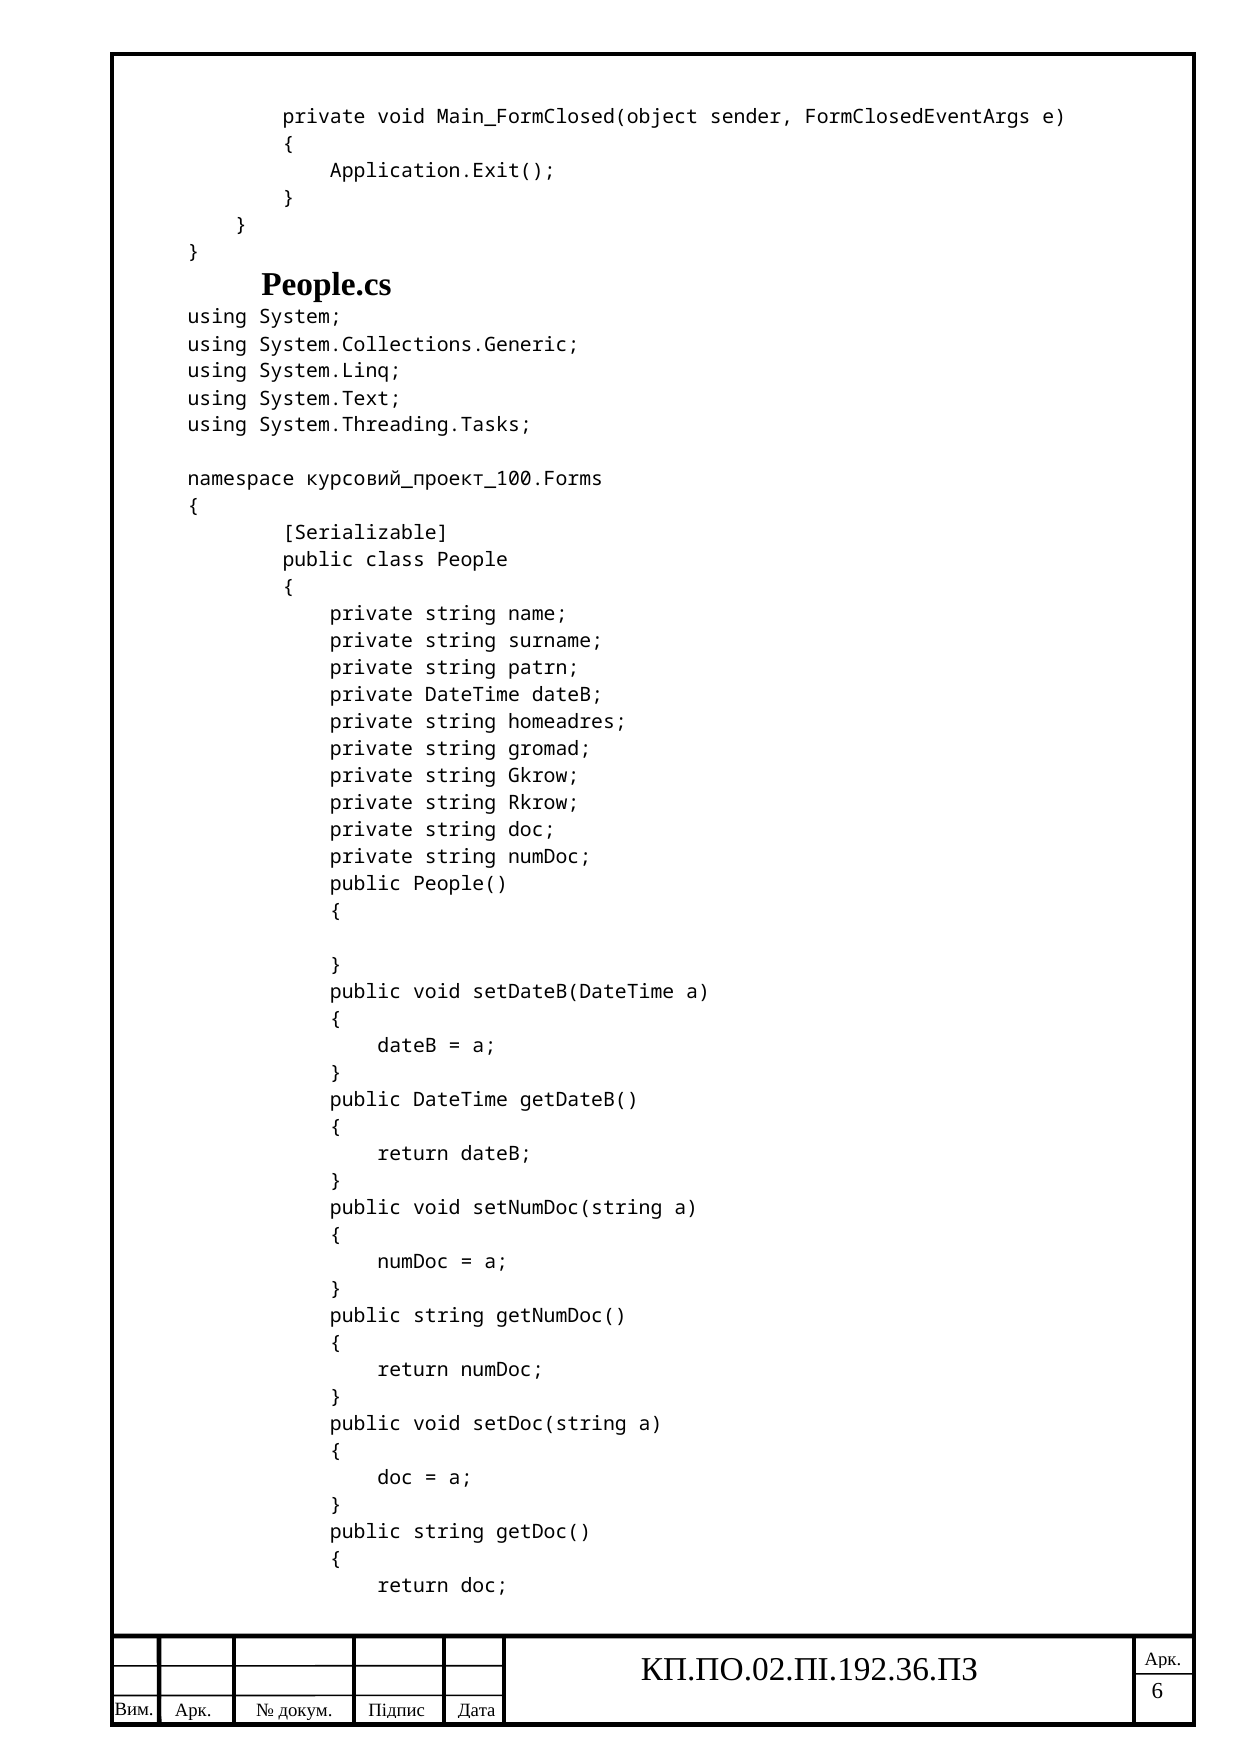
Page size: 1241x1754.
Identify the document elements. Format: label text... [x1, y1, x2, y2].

text public People() [187, 869, 1162, 896]
text private DateTime dateB; [187, 681, 1162, 707]
text private string Gkrow; [187, 761, 1162, 788]
text People.cs [187, 264, 1162, 303]
text using System; [187, 303, 1162, 330]
text public string getDoc() [187, 1517, 1162, 1544]
text } [187, 950, 1162, 977]
text } [187, 1166, 1162, 1193]
text private void Main_FormClosed(object sender, FormClosedEventArgs e) [187, 103, 1162, 129]
text public void setNumDoc(string a) [187, 1193, 1162, 1220]
text { [187, 1328, 1162, 1355]
text { [187, 1220, 1162, 1247]
text { [187, 1436, 1162, 1463]
text private string gromad; [187, 734, 1162, 761]
text { [187, 1004, 1162, 1031]
text return numDoc; [187, 1355, 1162, 1382]
text public void setDateB(DateTime a) [187, 977, 1162, 1004]
text using System.Threading.Tasks; [187, 411, 1162, 438]
text { [187, 1544, 1162, 1571]
text using System.Linq; [187, 357, 1162, 384]
text [Serializable] [187, 519, 1162, 546]
text private string doc; [187, 815, 1162, 842]
text return dateB; [187, 1139, 1162, 1166]
text dateB = a; [187, 1031, 1162, 1058]
text private string name; [187, 599, 1162, 627]
text return doc; [187, 1571, 1162, 1598]
text using System.Collections.Generic; [187, 330, 1162, 357]
text private string Rkrow; [187, 788, 1162, 815]
text private string patrn; [187, 653, 1162, 681]
text } [187, 237, 1162, 264]
text } [187, 183, 1162, 211]
text { [187, 573, 1162, 599]
text public class People [187, 546, 1162, 573]
text using System.Text; [187, 384, 1162, 411]
text { [187, 896, 1162, 923]
text { [187, 129, 1162, 157]
text } [187, 1058, 1162, 1085]
text private string homeadres; [187, 707, 1162, 734]
text Application.Exit(); [187, 157, 1162, 183]
text public DateTime getDateB() [187, 1085, 1162, 1112]
text { [187, 1112, 1162, 1139]
text } [187, 1490, 1162, 1517]
text { [187, 492, 1162, 519]
text } [187, 1382, 1162, 1409]
text } [187, 211, 1162, 237]
text } [187, 1274, 1162, 1301]
text public string getNumDoc() [187, 1301, 1162, 1328]
text numDoc = a; [187, 1247, 1162, 1274]
text private string numDoc; [187, 842, 1162, 869]
text doc = a; [187, 1463, 1162, 1490]
text private string surname; [187, 627, 1162, 653]
text public void setDoc(string a) [187, 1409, 1162, 1436]
text namespace курсовий_проект_100.Forms [187, 465, 1162, 492]
